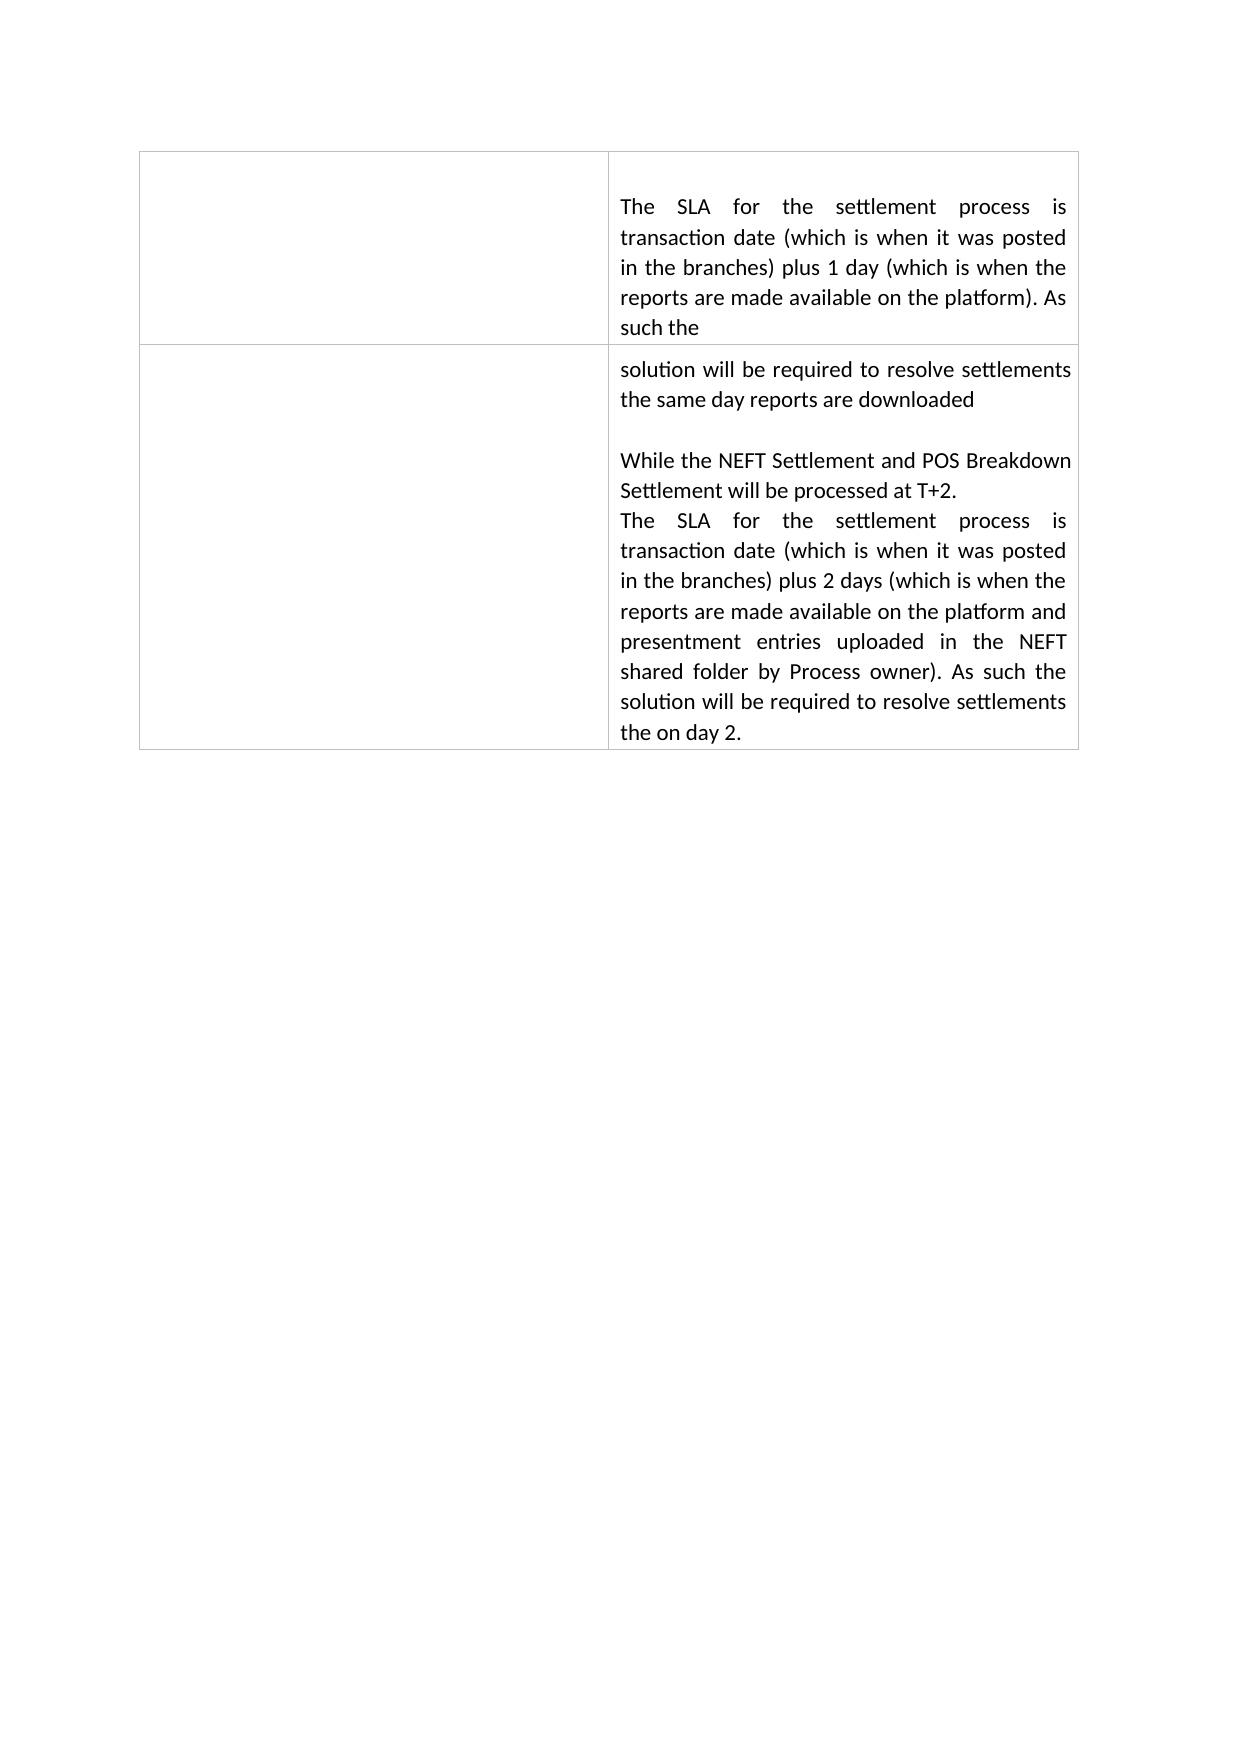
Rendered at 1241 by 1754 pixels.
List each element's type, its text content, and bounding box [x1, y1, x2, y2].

table_cell [140, 345, 608, 749]
table_cell solution will be required to resolve settlements the same day reports are downloaded While the NEFT Settlement and POS Breakdown Settlement will be processed at T+2. The SLA for the settlement process is transaction date (which is when it was posted in the branches) plus 2 days (which is when the reports are made available on the platform and presentment entries uploaded in the NEFT shared folder by Process owner). As such the solution will be required to resolve settlements the on day 2. [609, 345, 1078, 749]
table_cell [140, 152, 608, 343]
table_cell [609, 152, 1078, 343]
